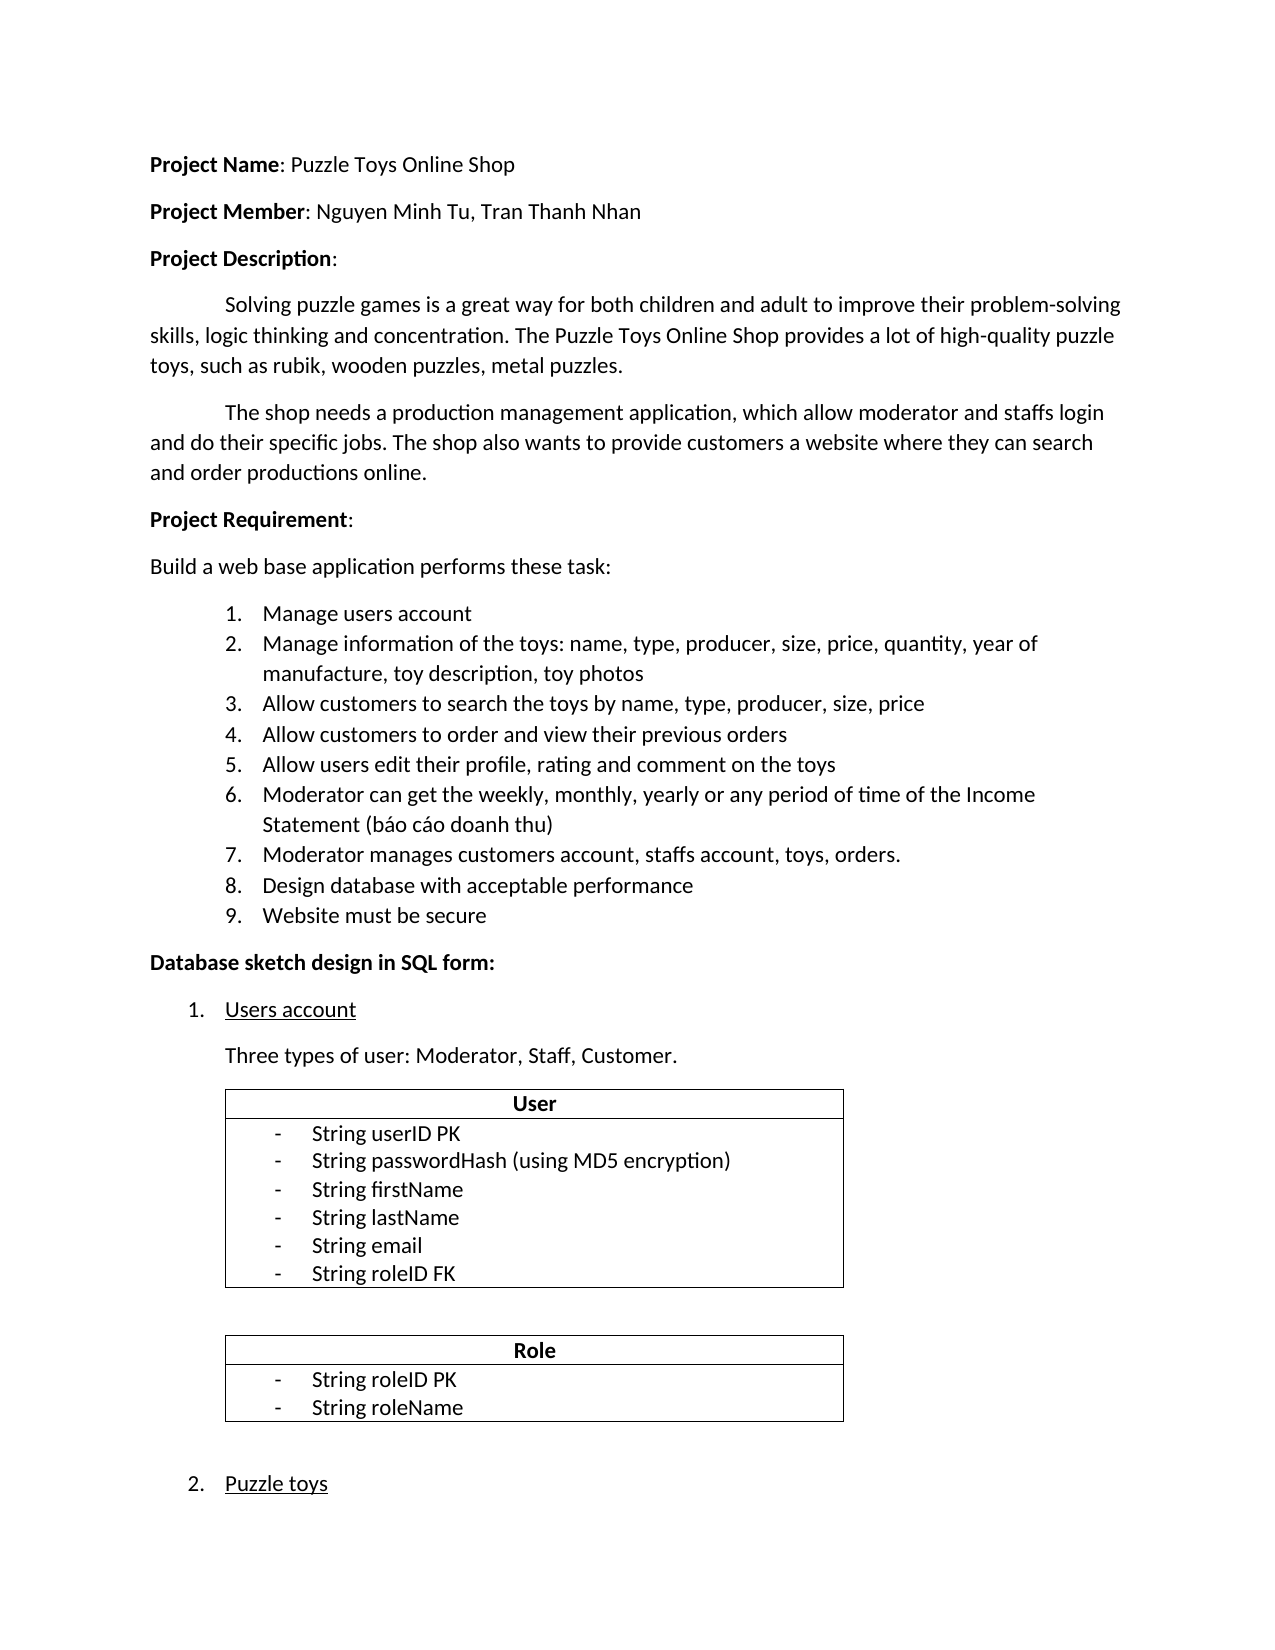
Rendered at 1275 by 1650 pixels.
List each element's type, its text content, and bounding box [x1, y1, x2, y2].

list Allow customers to search the toys by name, type, producer, size, price [225, 689, 1125, 718]
list Users account [187, 995, 1125, 1023]
list Design database with acceptable performance [225, 871, 1125, 899]
text Project Requirement: [150, 505, 1125, 533]
text The shop needs a production management application, which allow moderator and staffs login and do their specific jobs. The shop also wants to provide customers a website where they can search and order productions online. [150, 398, 1125, 486]
text Project Description: [150, 244, 1125, 272]
text Solving puzzle games is a great way for both children and adult to improve their problem-solving skills, logic thinking and concentration. The Puzzle Toys Online Shop provides a lot of high-quality puzzle toys, such as rubik, wooden puzzles, metal puzzles. [150, 291, 1125, 379]
text Build a web base application performs these task: [150, 552, 1125, 580]
table_cell String roleID PK String roleName [226, 1365, 843, 1421]
list Website must be secure [225, 901, 1125, 929]
text Project Member: Nguyen Minh Tu, Tran Thanh Nhan [150, 197, 1125, 225]
table_header User [226, 1090, 843, 1118]
list Allow customers to order and view their previous orders [225, 720, 1125, 748]
table_header Role [226, 1336, 843, 1364]
table_cell String userID PK String passwordHash (using MD5 encryption) String firstName String lastName String email String roleID FK [226, 1119, 843, 1287]
list Manage information of the toys: name, type, producer, size, price, quantity, year of manufacture, toy description, toy photos [225, 629, 1125, 687]
text Three types of user: Moderator, Staff, Customer. [225, 1042, 1125, 1070]
list Moderator manages customers account, staffs account, toys, orders. [225, 841, 1125, 869]
list Allow users edit their profile, rating and comment on the toys [225, 750, 1125, 778]
text Project Name: Puzzle Toys Online Shop [150, 150, 1125, 178]
text Database sketch design in SQL form: [150, 948, 1125, 976]
list Puzzle toys [187, 1469, 1125, 1497]
list Moderator can get the weekly, monthly, yearly or any period of time of the Income Statement (báo cáo doanh thu) [225, 780, 1125, 838]
list Manage users account [225, 599, 1125, 627]
